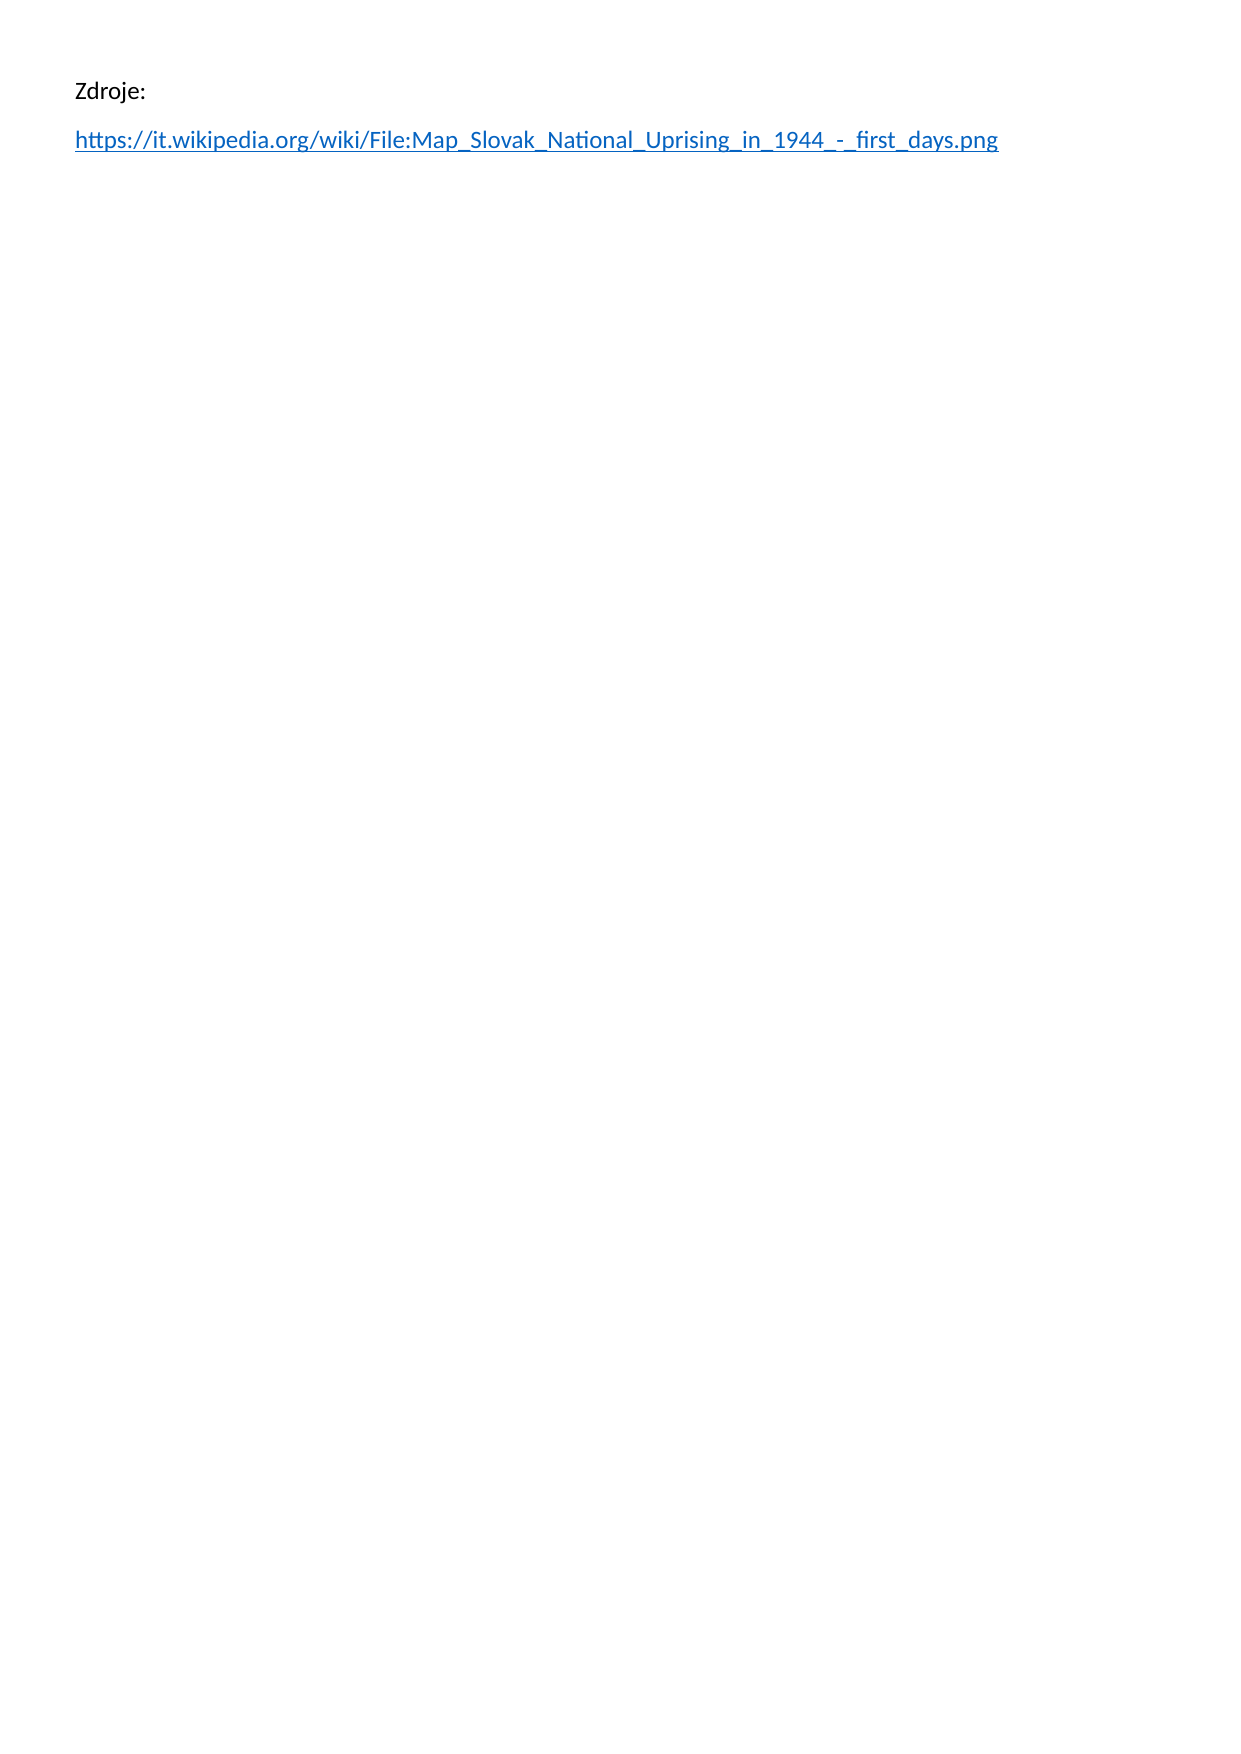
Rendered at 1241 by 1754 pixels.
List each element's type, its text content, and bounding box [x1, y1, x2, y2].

text Zdroje: [75, 75, 1165, 106]
text https://it.wikipedia.org/wiki/File:Map_Slovak_National_Uprising_in_1944_-_first_days.png [75, 124, 1165, 155]
